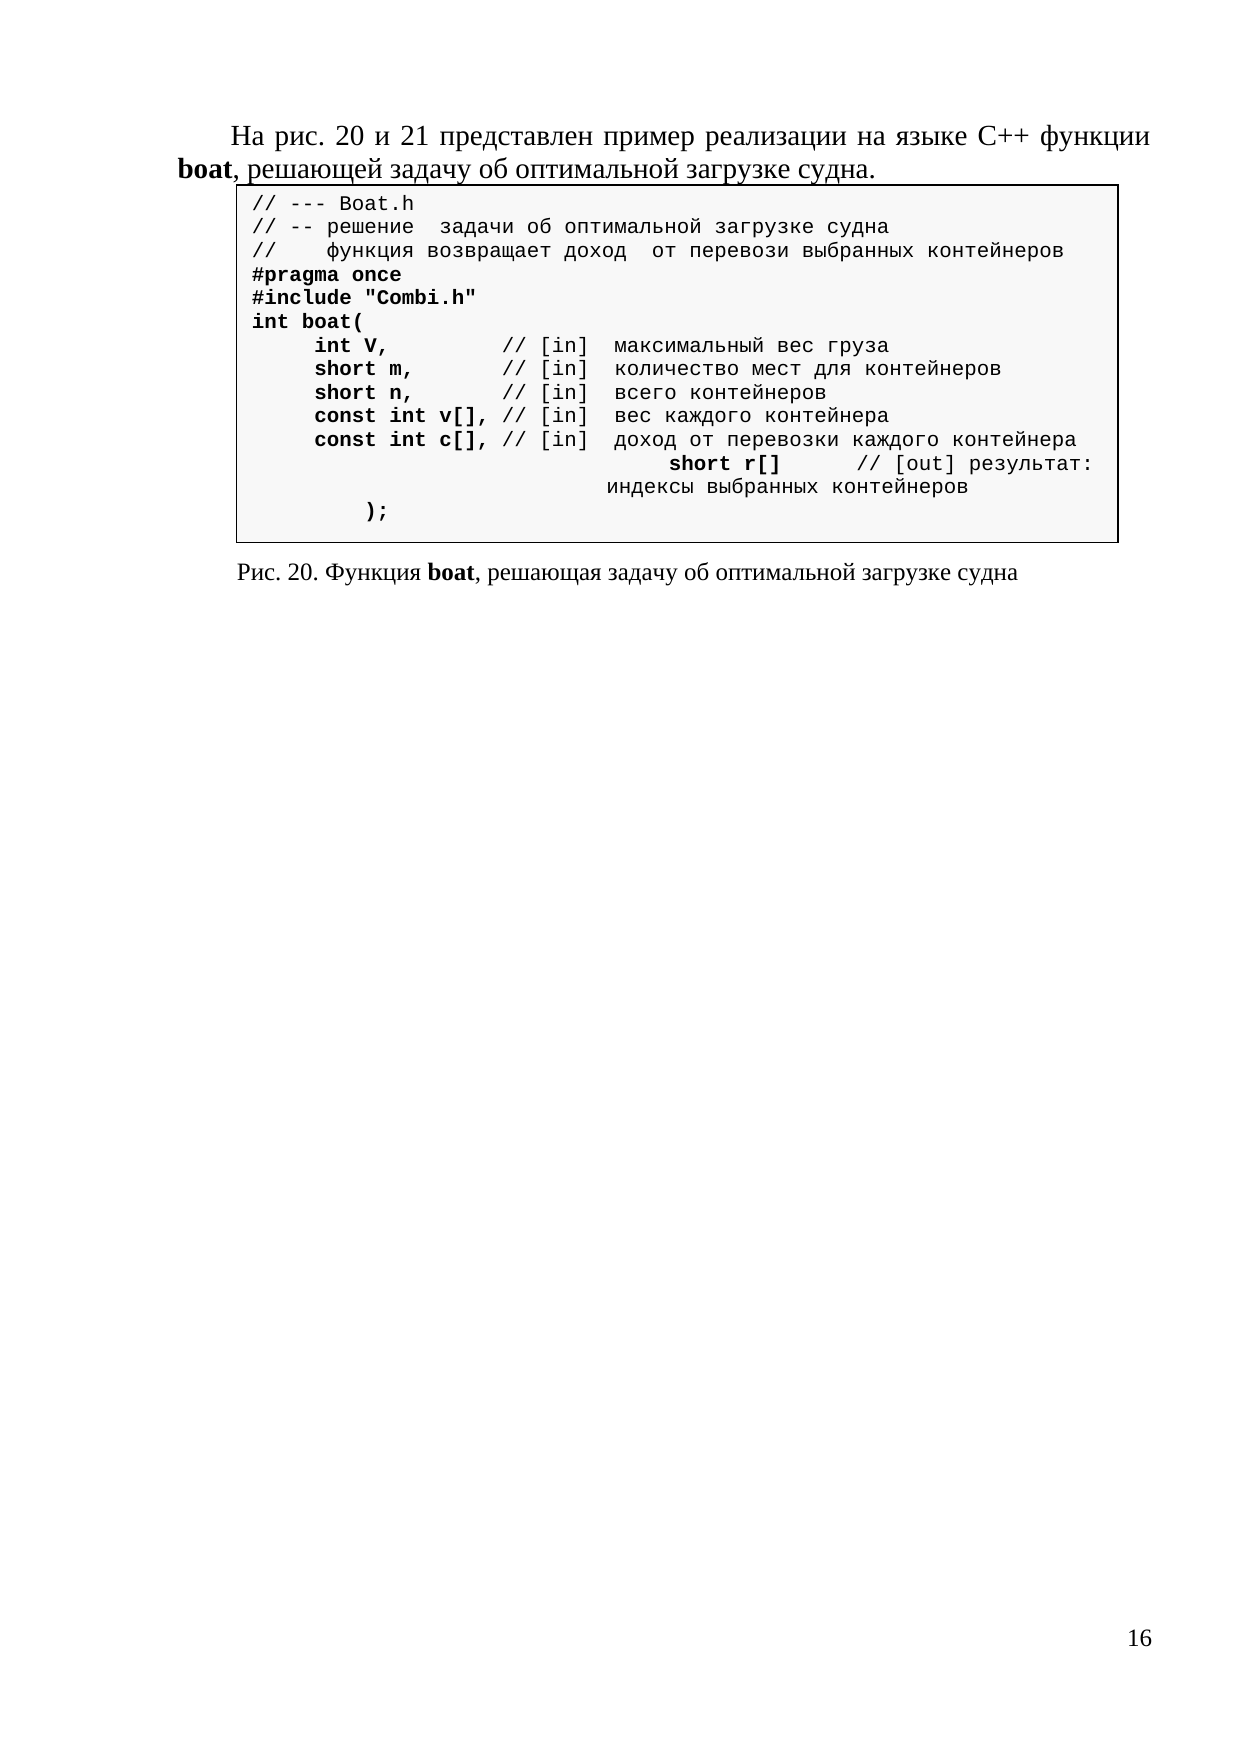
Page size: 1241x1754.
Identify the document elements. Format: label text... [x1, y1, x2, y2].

text На рис. 20 и 21 представлен пример реализации на языке С++ функции boat, решающей задачу об оптимальной загрузке судна. [177, 118, 1152, 185]
text Рис. 20. Функция boat, решающая задачу об оптимальной загрузке судна [177, 557, 1152, 586]
